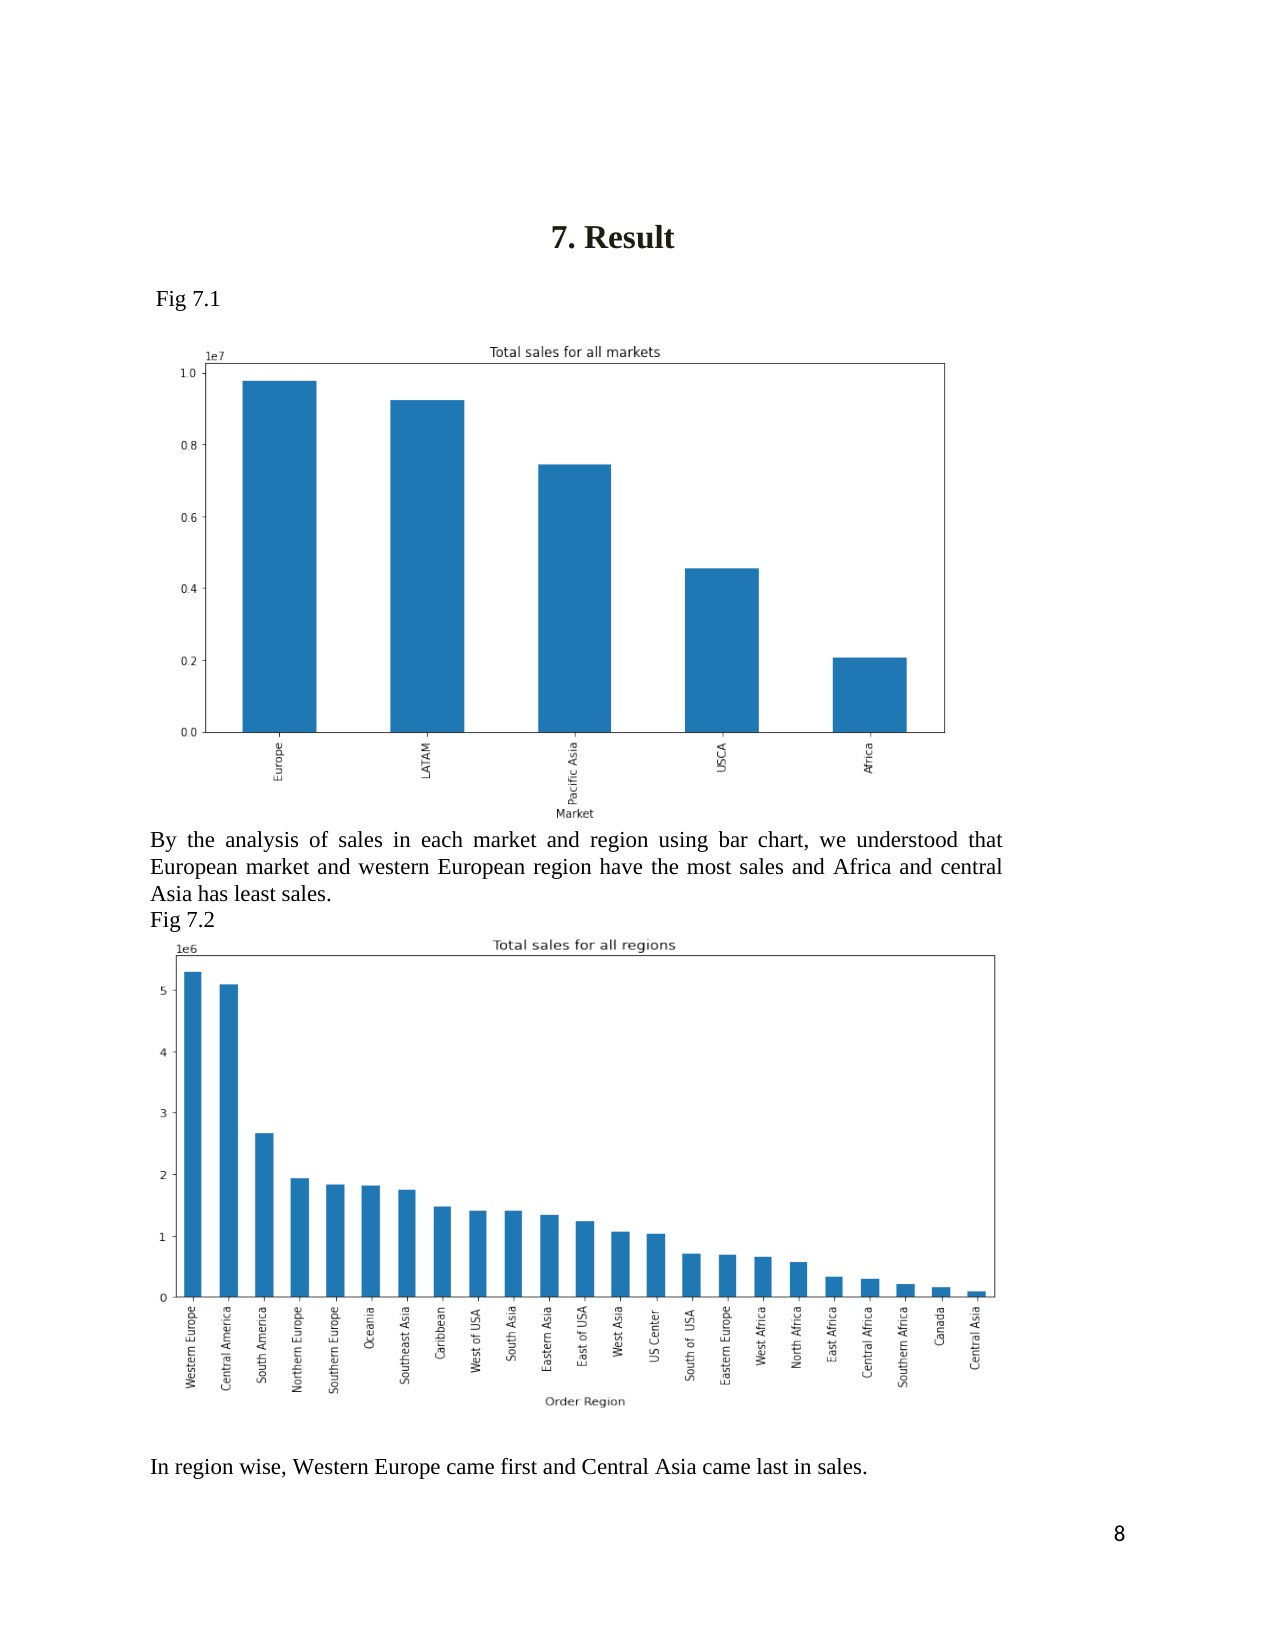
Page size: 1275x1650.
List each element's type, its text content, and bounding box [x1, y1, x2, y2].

text 7. Result [150, 217, 1075, 256]
text Fig 7.1 [150, 285, 1004, 311]
text In region wise, Western Europe came first and Central Asia came last in sales. [150, 1453, 1125, 1479]
text Fig 7.2 [150, 906, 1004, 932]
picture [150, 932, 1003, 1414]
text By the analysis of sales in each market and region using bar chart, we understood that European market and western European region have the most sales and Africa and central Asia has least sales. [150, 826, 1004, 906]
picture [172, 338, 952, 827]
